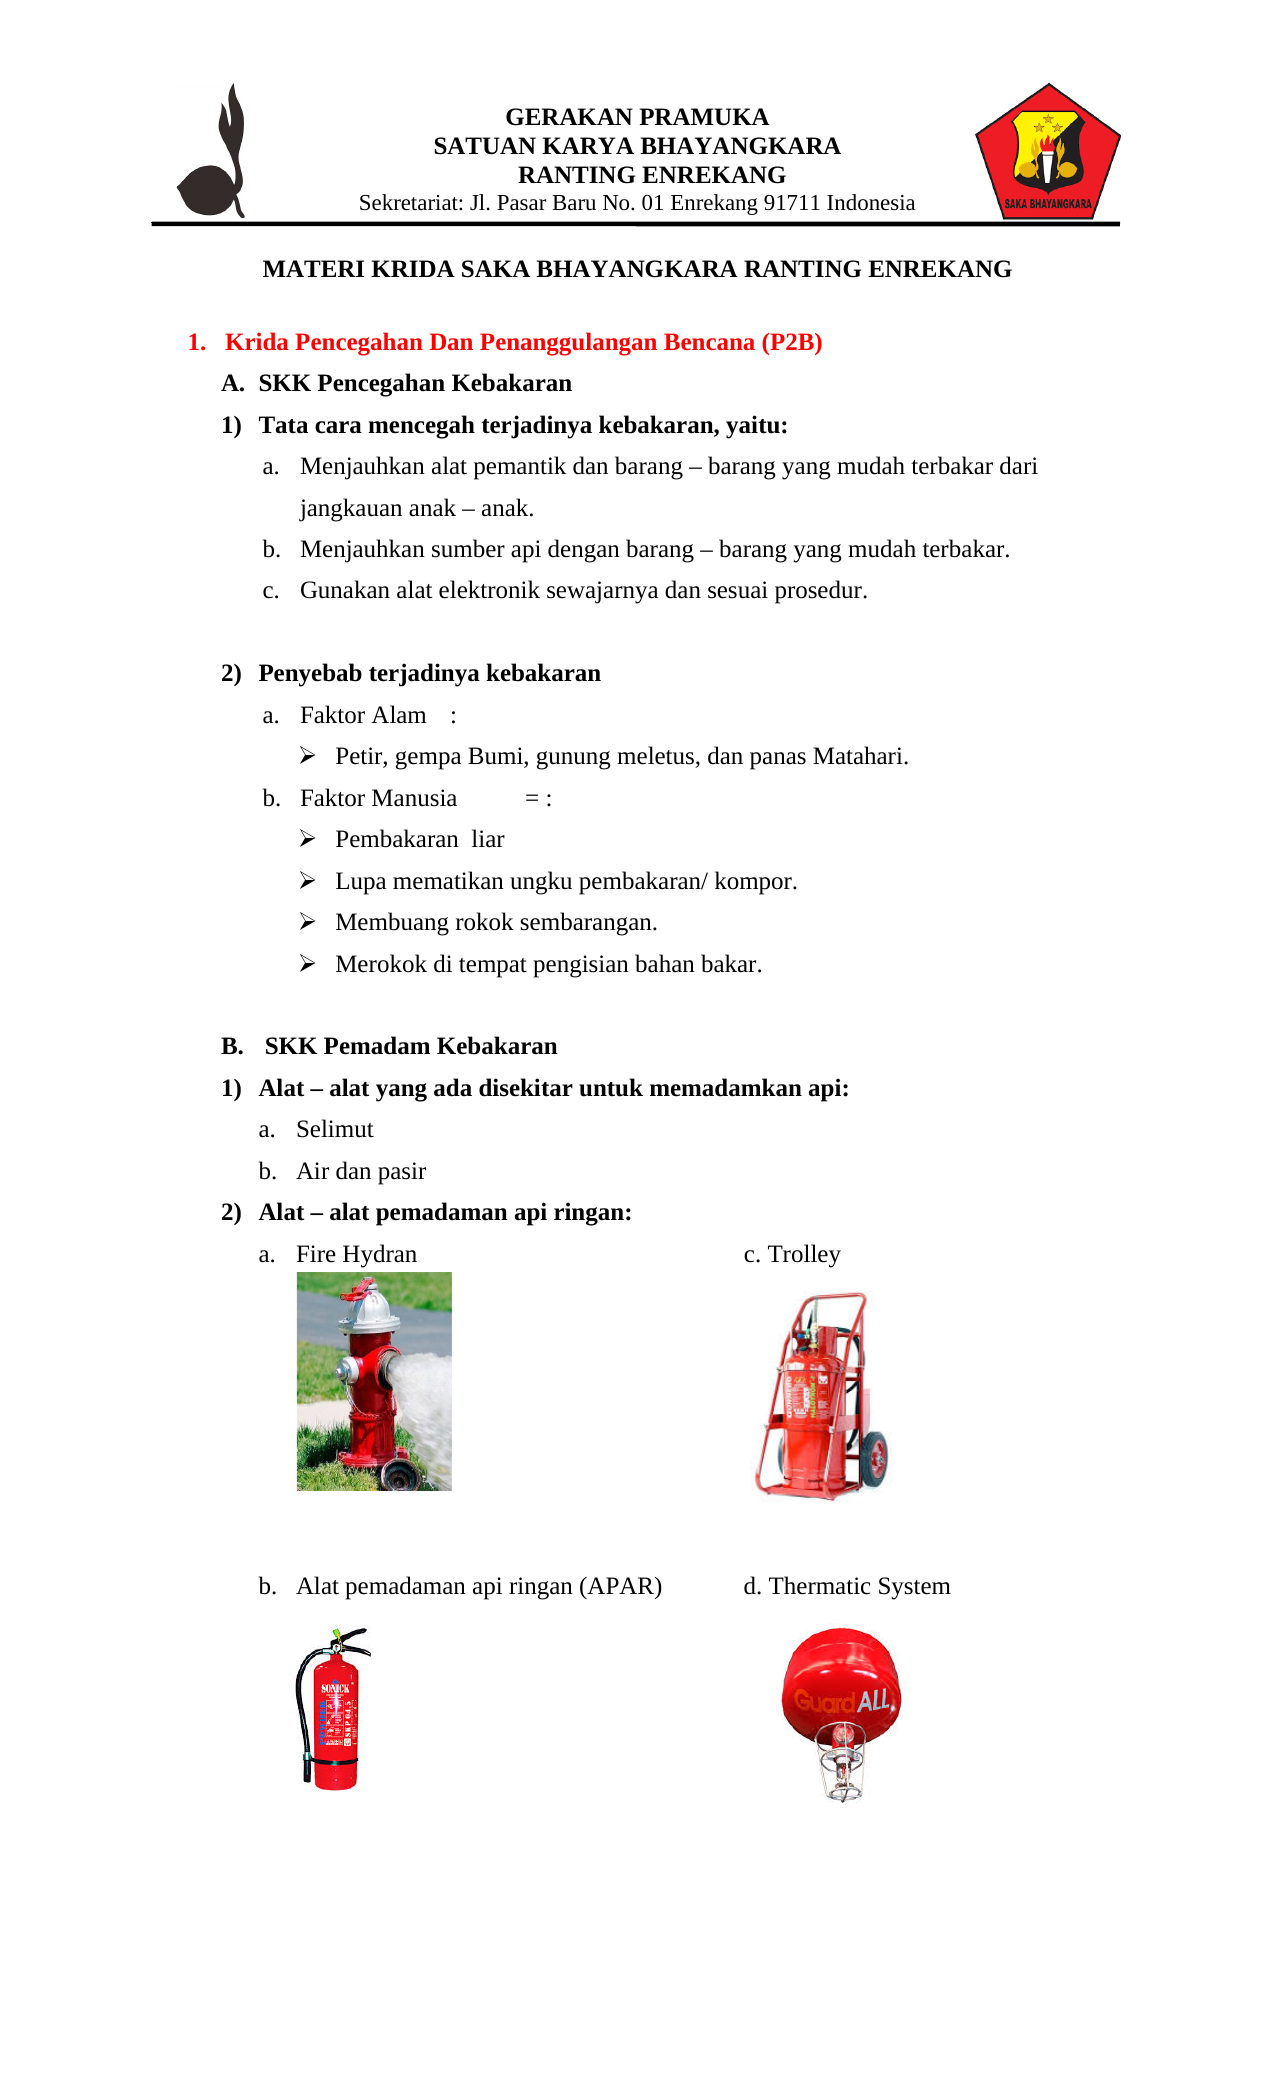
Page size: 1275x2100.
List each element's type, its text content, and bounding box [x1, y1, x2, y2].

list Penyebab terjadinya kebakaran [221, 646, 1125, 687]
picture [275, 1272, 473, 1491]
list Lupa mematikan ungku pembakaran/ kompor. [298, 853, 1125, 894]
text MATERI KRIDA SAKA BHAYANGKARA RANTING ENREKANG [150, 241, 1125, 283]
list Menjauhkan alat pemantik dan barang – barang yang mudah terbakar dari jangkauan anak – anak. [262, 438, 1125, 521]
list Alat – alat yang ada disekitar untuk memadamkan api: [221, 1060, 1125, 1102]
list Merokok di tempat pengisian bahan bakar. [298, 936, 1125, 977]
list Pembakaran liar [298, 812, 1125, 853]
list SKK Pemadam Kebakaran [221, 1019, 1125, 1060]
picture [250, 1604, 416, 1815]
list Air dan pasir [258, 1143, 1125, 1185]
picture [176, 83, 245, 218]
picture [698, 1273, 946, 1521]
list Fire Hydran c. Trolley [258, 1226, 1125, 1268]
list Menjauhkan sumber api dengan barang – barang yang mudah terbakar. [262, 521, 1125, 563]
list Alat – alat pemadaman api ringan: [221, 1185, 1125, 1226]
list Membuang rokok sembarangan. [298, 894, 1125, 936]
list Tata cara mencegah terjadinya kebakaran, yaitu: [221, 397, 1125, 438]
list Faktor Manusia = : [262, 770, 1125, 812]
picture [974, 82, 1122, 221]
list Petir, gempa Bumi, gunung meletus, dan panas Matahari. [298, 729, 1125, 770]
list Faktor Alam : [262, 687, 1125, 729]
list Alat pemadaman api ringan (APAR) d. Thermatic System [258, 1558, 1125, 1600]
list SKK Pencegahan Kebakaran [221, 356, 1125, 397]
list Gunakan alat elektronik sewajarnya dan sesuai prosedur. [262, 563, 1125, 604]
list Selimut [258, 1102, 1125, 1143]
list Krida Pencegahan Dan Penanggulangan Bencana (P2B) [187, 314, 1125, 356]
picture [740, 1616, 942, 1818]
